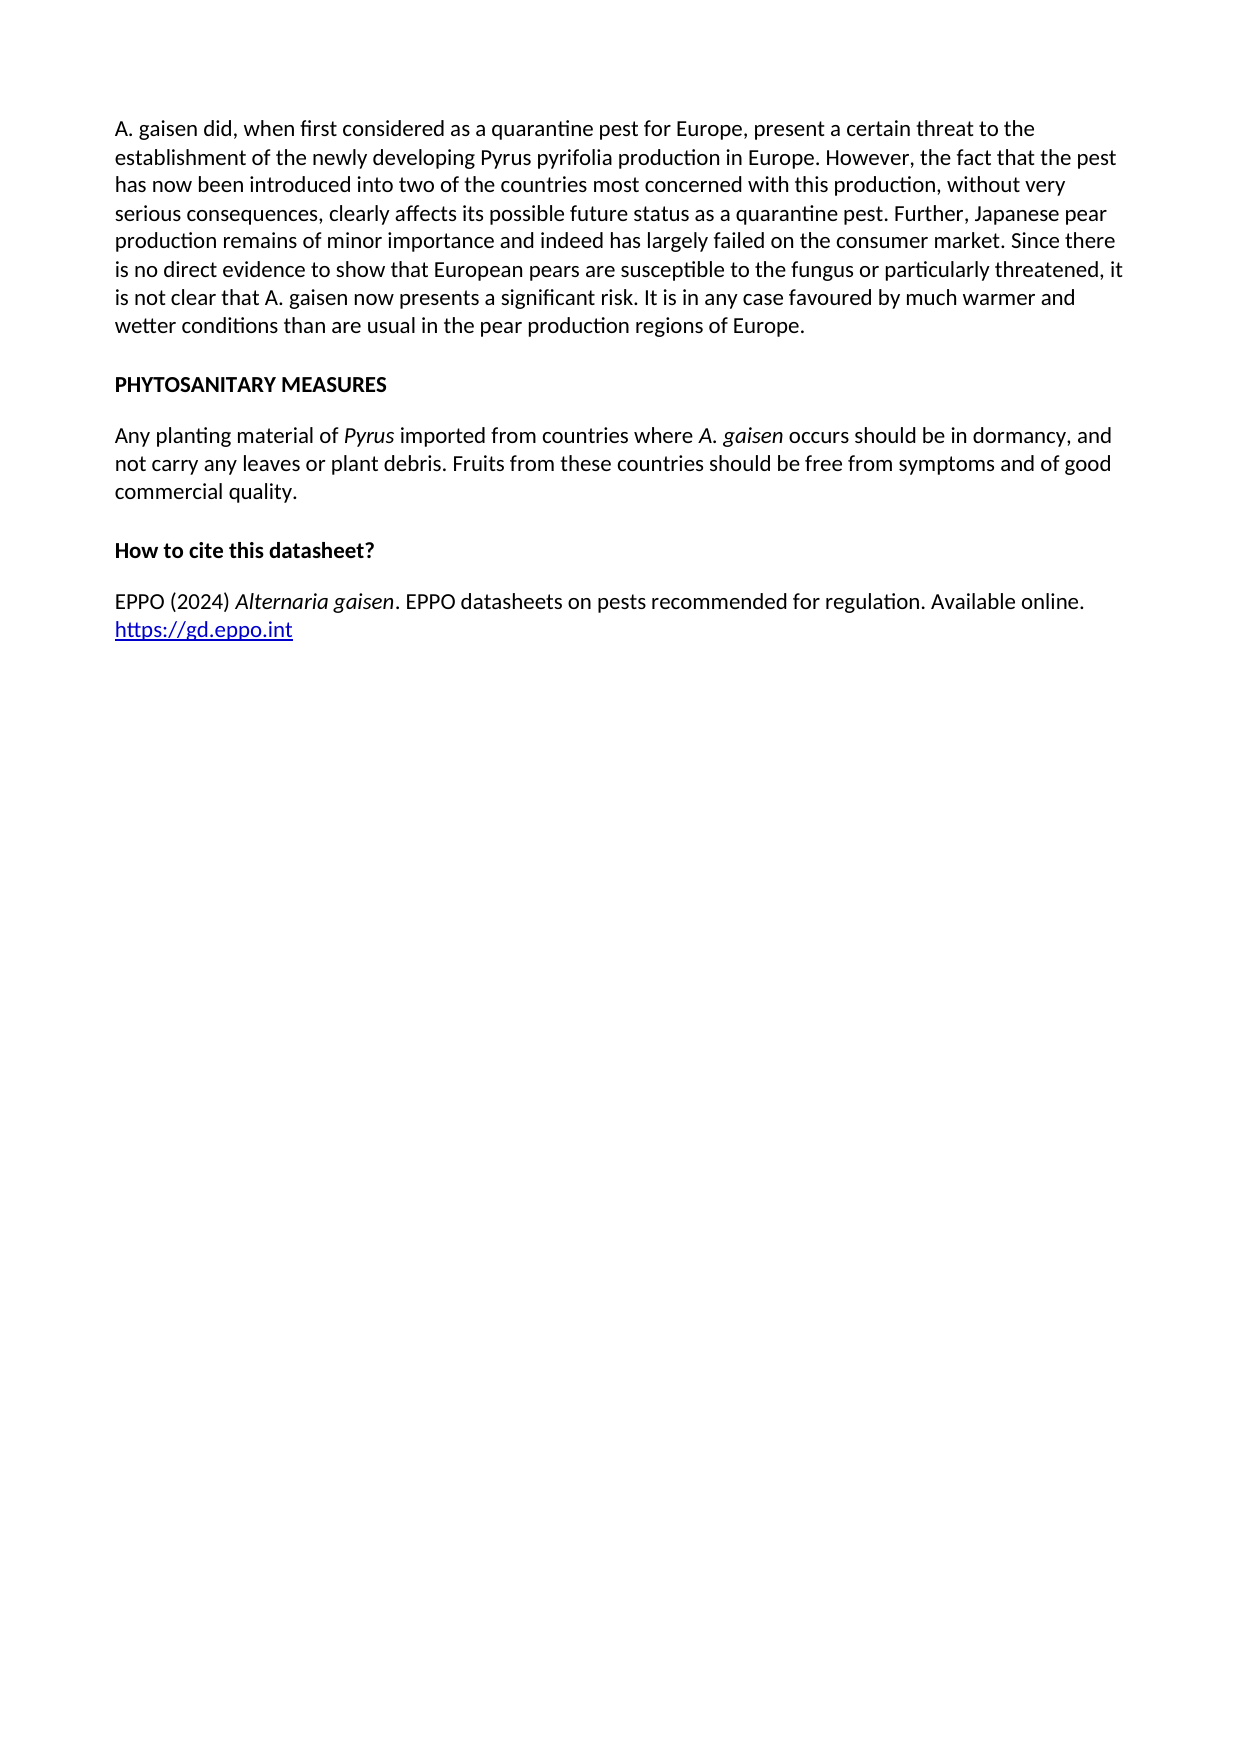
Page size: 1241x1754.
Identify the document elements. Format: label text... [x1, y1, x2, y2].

text PHYTOSANITARY MEASURES [114, 370, 1126, 398]
text How to cite this datasheet? [114, 536, 1126, 564]
text Any planting material of Pyrus imported from countries where A. gaisen occurs should be in dormancy, and not carry any leaves or plant debris. Fruits from these countries should be free from symptoms and of good commercial quality. [114, 421, 1126, 505]
text EPPO (2024) Alternaria gaisen. EPPO datasheets on pests recommended for regulation. Available online. https://gd.eppo.int [114, 587, 1126, 643]
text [114, 114, 1126, 339]
